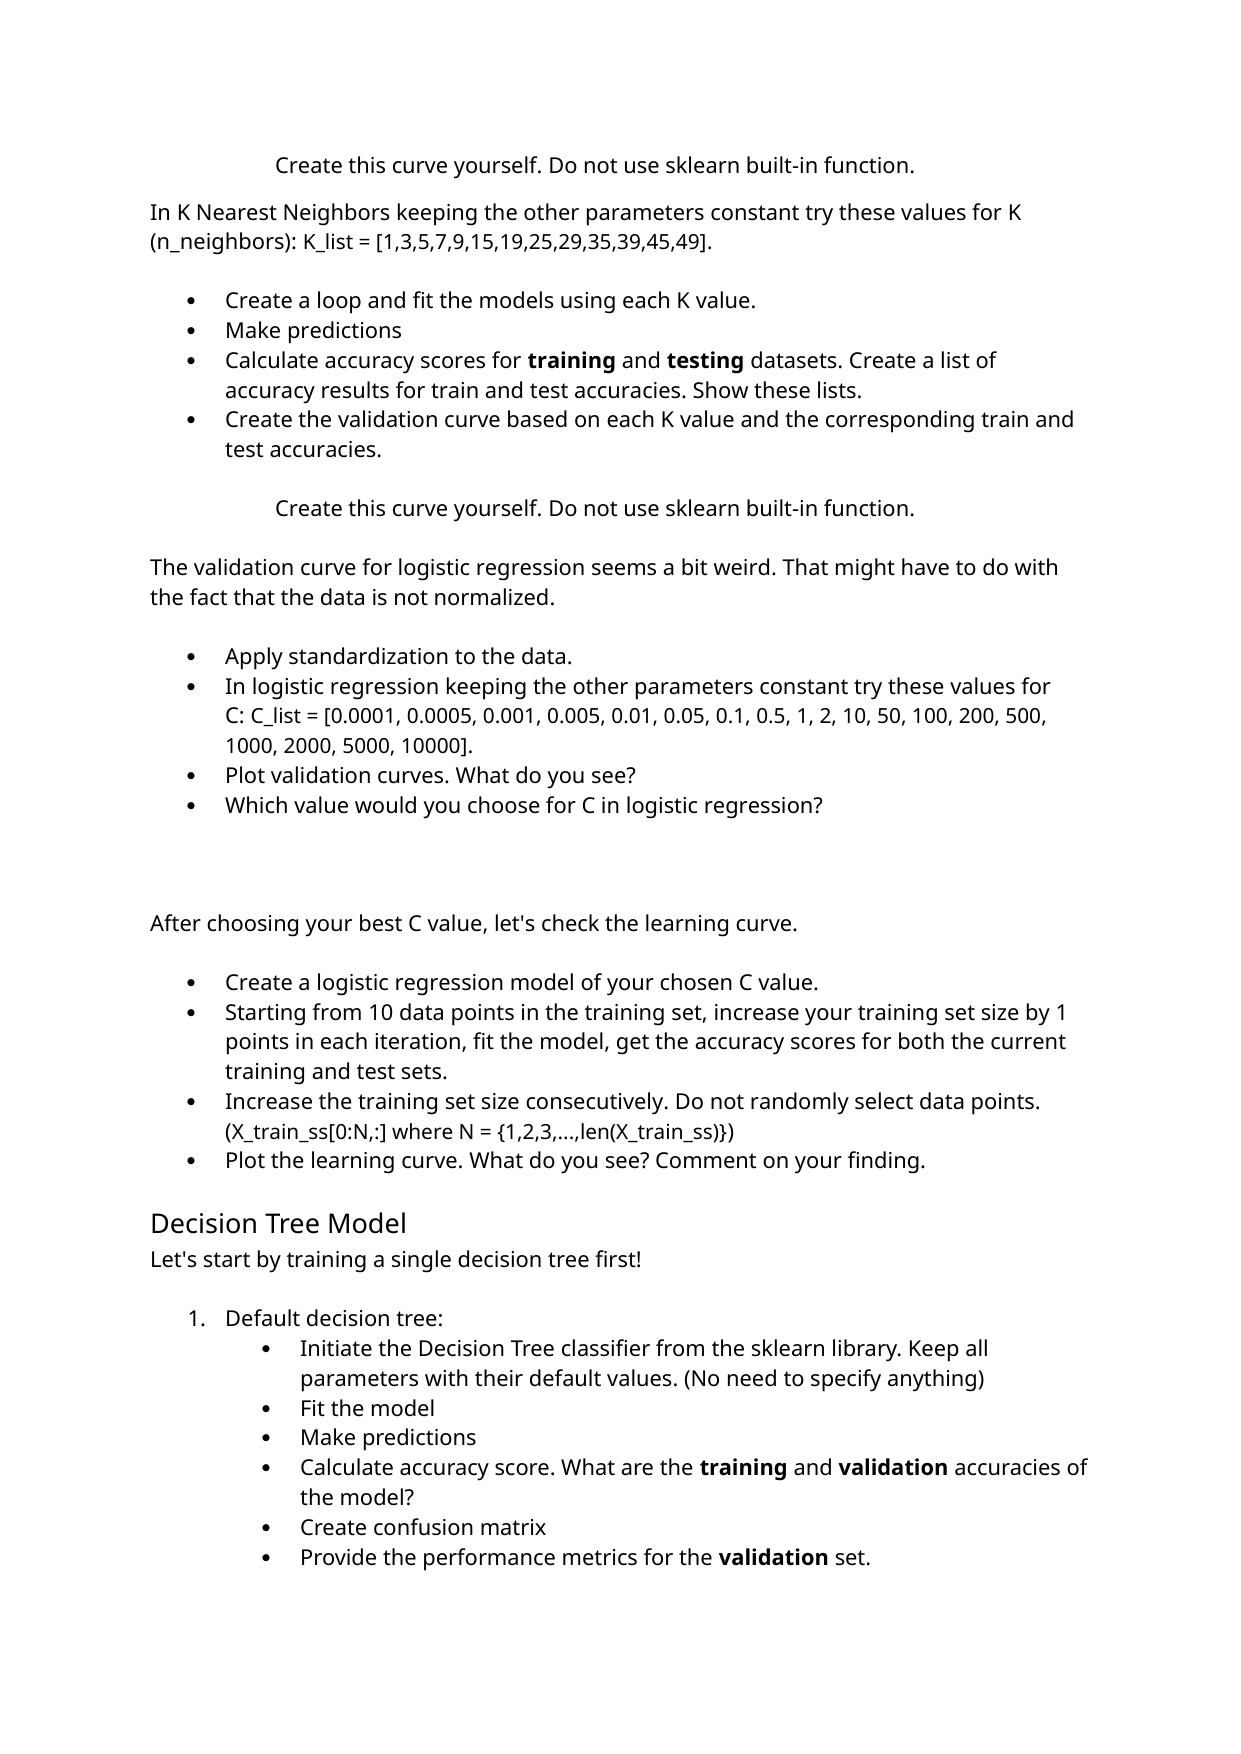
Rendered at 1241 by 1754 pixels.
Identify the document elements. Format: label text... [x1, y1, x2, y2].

list In logistic regression keeping the other parameters constant try these values for C: C_list = [0.0001, 0.0005, 0.001, 0.005, 0.01, 0.05, 0.1, 0.5, 1, 2, 10, 50, 100, 200, 500, 1000, 2000, 5000, 10000]. [187, 671, 1090, 760]
list Increase the training set size consecutively. Do not randomly select data points. (X_train_ss[0:N,:] where N = {1,2,3,...,len(X_train_ss)}) [187, 1086, 1090, 1145]
list Fit the model [262, 1392, 1090, 1422]
text Let's start by training a single decision tree first! [150, 1244, 1090, 1274]
list Create a logistic regression model of your chosen C value. [187, 967, 1090, 996]
text Create this curve yourself. Do not use sklearn built-in function. [275, 493, 1090, 523]
list Which value would you choose for C in logistic regression? [187, 790, 1090, 819]
text After choosing your best C value, let's check the learning curve. [150, 908, 1090, 937]
list Create confusion matrix [262, 1512, 1090, 1541]
list Plot validation curves. What do you see? [187, 760, 1090, 790]
text The validation curve for logistic regression seems a bit weird. That might have to do with the fact that the data is not normalized. [150, 552, 1090, 612]
list Plot the learning curve. What do you see? Comment on your finding. [187, 1145, 1090, 1175]
list Calculate accuracy scores for training and testing datasets. Create a list of accuracy results for train and test accuracies. Show these lists. [187, 345, 1090, 404]
list Calculate accuracy score. What are the training and validation accuracies of the model? [262, 1452, 1090, 1512]
list Apply standardization to the data. [187, 641, 1090, 671]
list Starting from 10 data points in the training set, increase your training set size by 1 points in each iteration, fit the model, get the accuracy scores for both the current training and test sets. [187, 996, 1090, 1086]
subtitle Decision Tree Model [150, 1204, 1090, 1241]
list Create a loop and fit the models using each K value. [187, 285, 1090, 315]
text Create this curve yourself. Do not use sklearn built-in function. [275, 150, 1090, 180]
text In K Nearest Neighbors keeping the other parameters constant try these values for K (n_neighbors): K_list = [1,3,5,7,9,15,19,25,29,35,39,45,49]. [150, 196, 1090, 256]
list Default decision tree: [187, 1303, 1090, 1333]
list Provide the performance metrics for the validation set. [262, 1541, 1090, 1571]
list Make predictions [187, 315, 1090, 345]
list Initiate the Decision Tree classifier from the sklearn library. Keep all parameters with their default values. (No need to specify anything) [262, 1333, 1090, 1392]
list Make predictions [262, 1422, 1090, 1452]
list Create the validation curve based on each K value and the corresponding train and test accuracies. [187, 404, 1090, 464]
